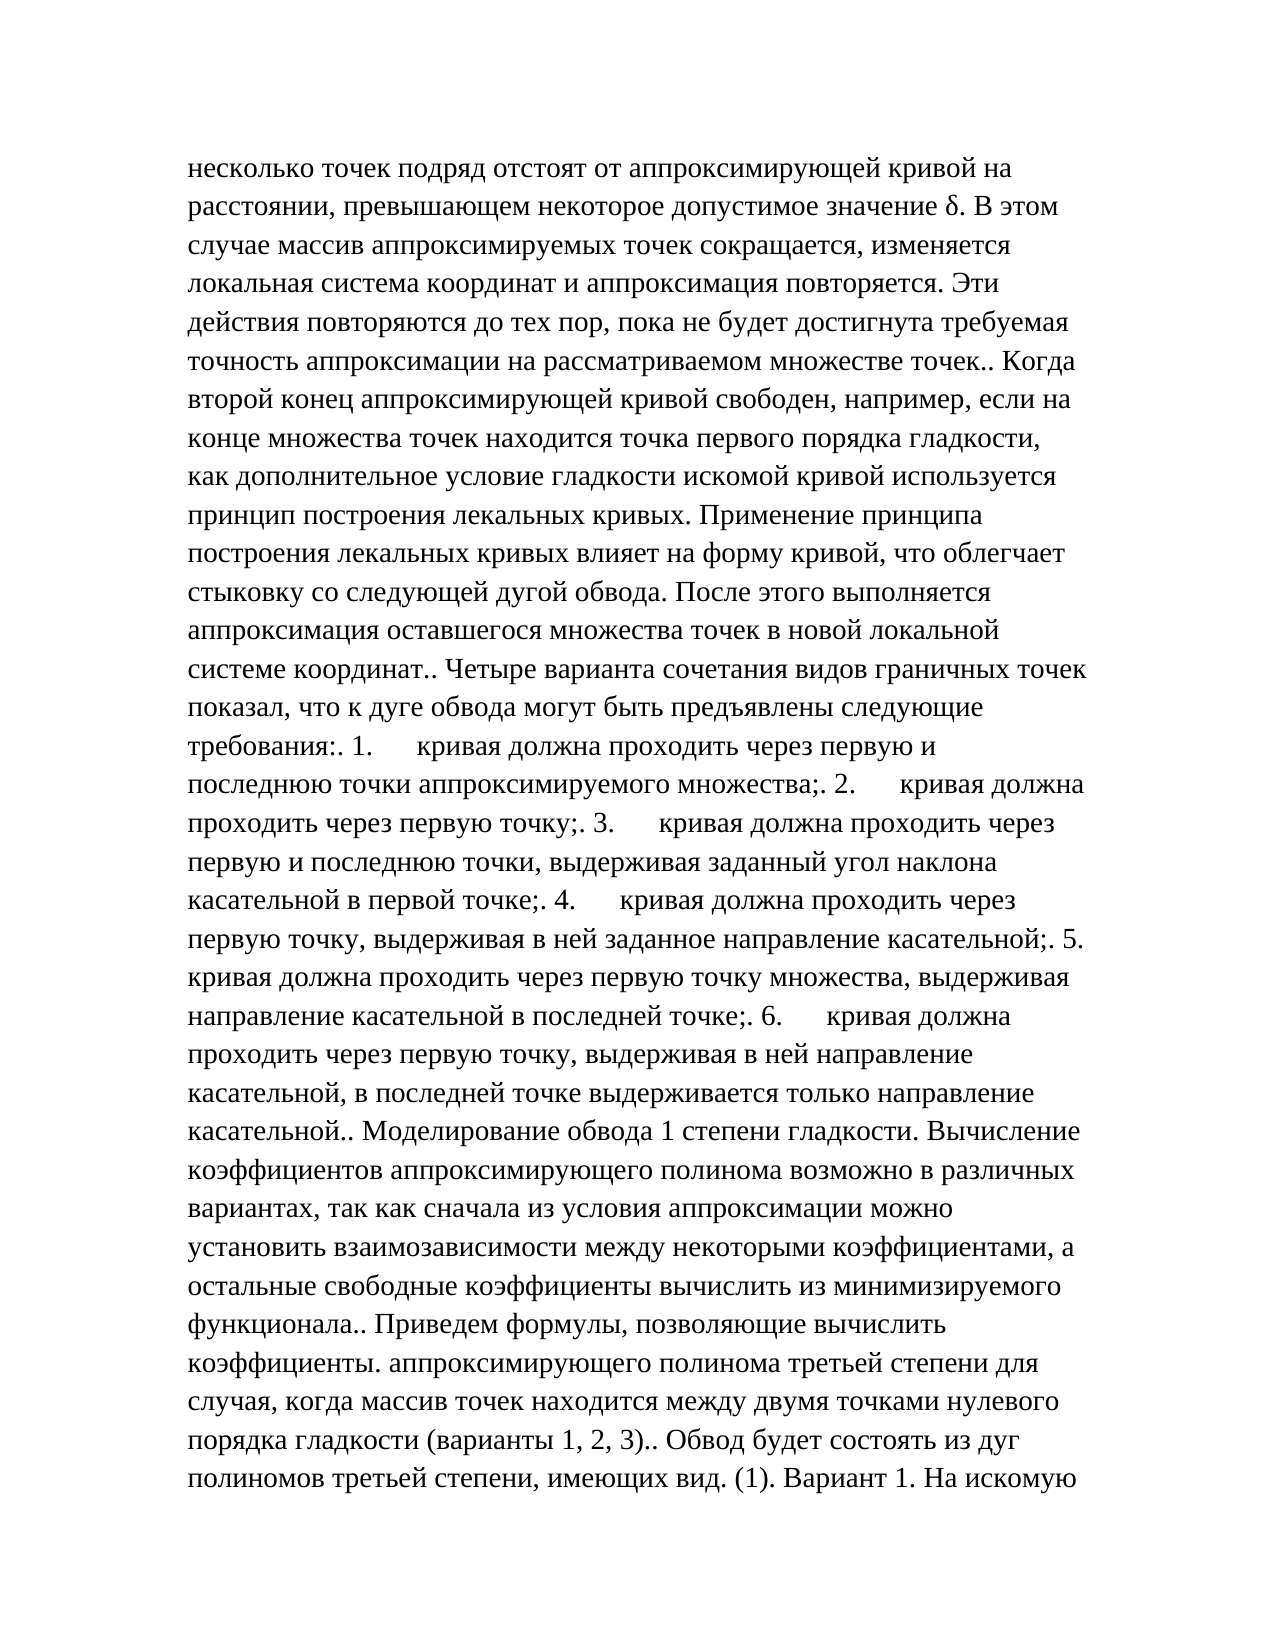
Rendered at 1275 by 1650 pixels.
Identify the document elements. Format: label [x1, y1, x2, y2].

text [187, 150, 1087, 1494]
